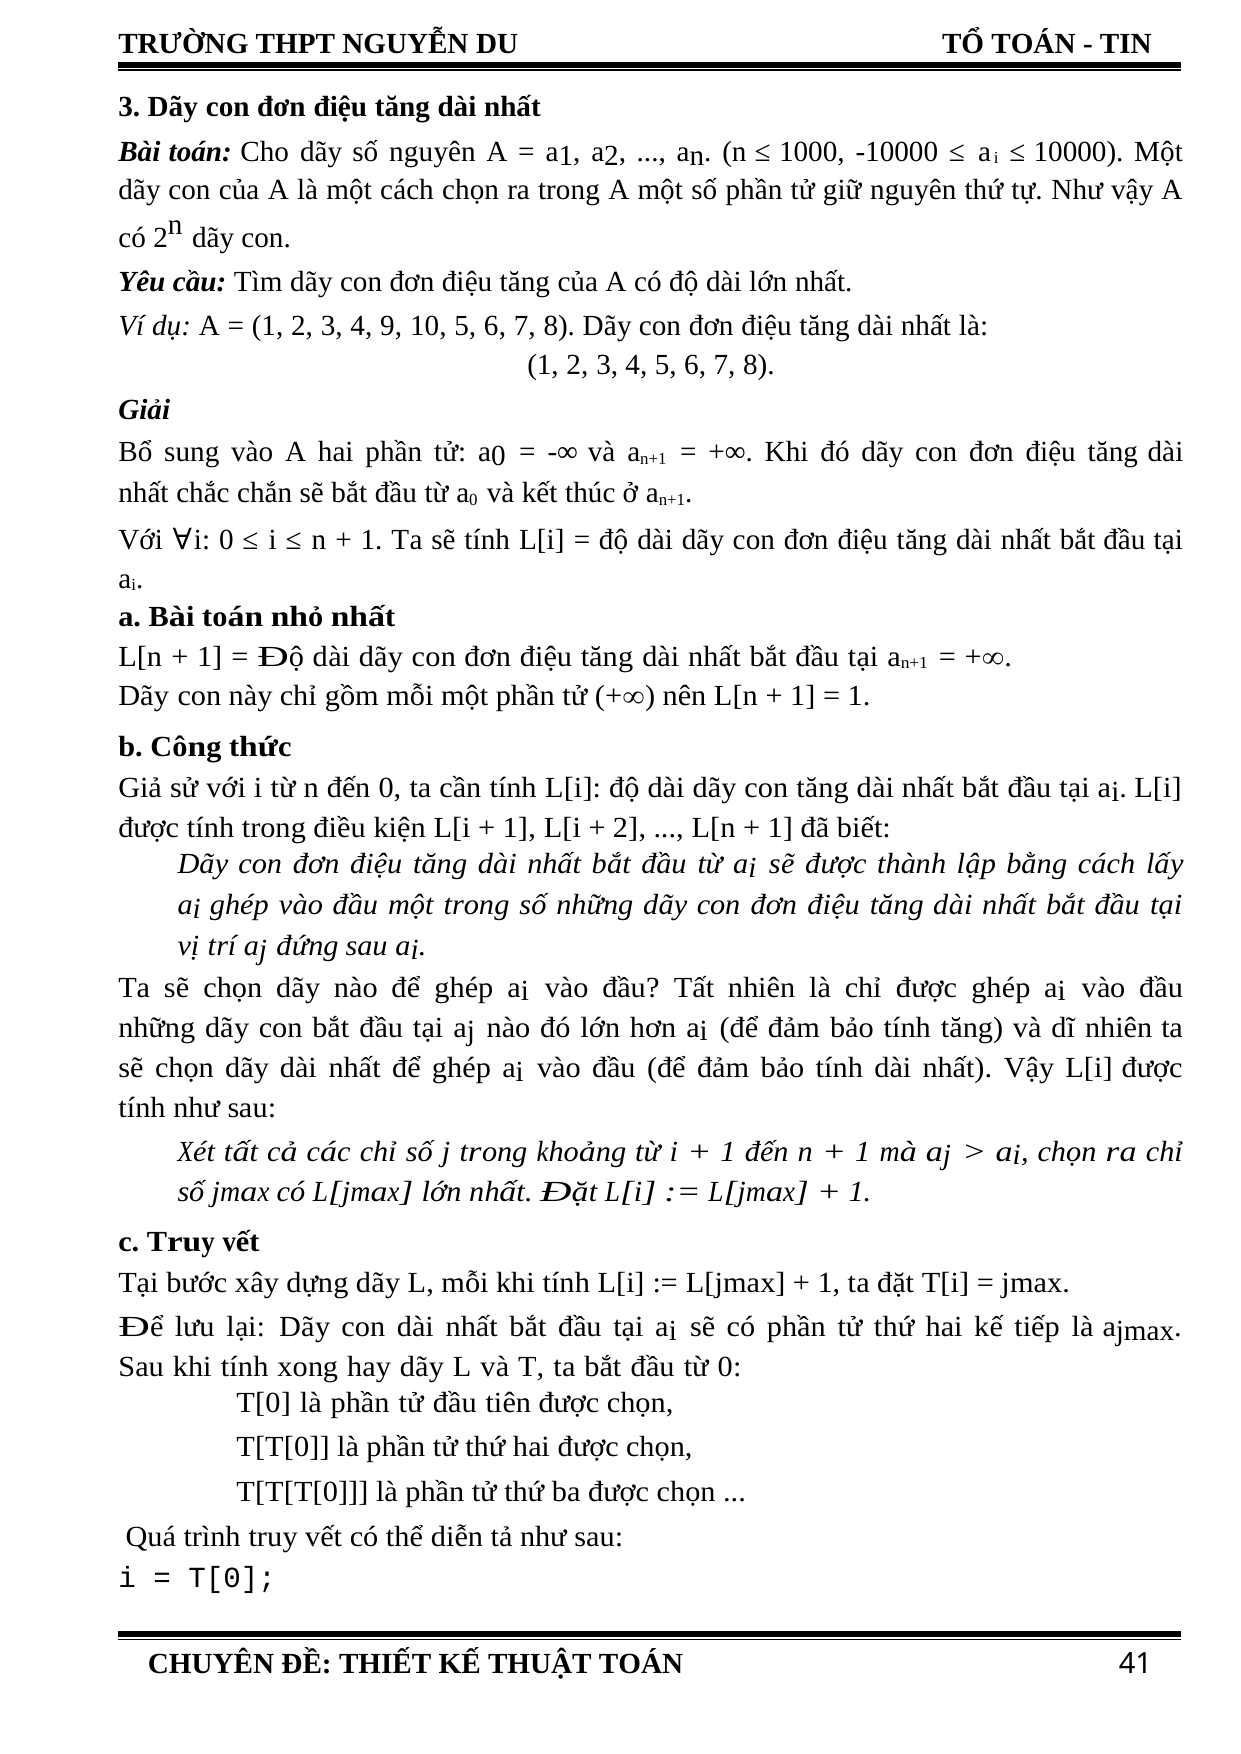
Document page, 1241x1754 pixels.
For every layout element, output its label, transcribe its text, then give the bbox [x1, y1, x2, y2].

text T[0] là phần tử đầu tiên được chọn, [236, 1385, 1183, 1418]
text c. Truy vết [118, 1224, 1183, 1258]
text T[T[T[0]]] là phần tử thứ ba được chọn ... [236, 1474, 1183, 1507]
text Giải [118, 392, 1183, 425]
text a. Bài toán nhỏ nhất [118, 599, 1183, 633]
text b. Công thức [118, 729, 1183, 763]
text Để lưu lại: Dãy con dài nhất bắt đầu tại ai sẽ có phần tử thứ hai kế tiếp là ajmax. Sau khi tính xong hay dãy L và T, ta bắt đầu từ 0: [118, 1309, 1183, 1382]
text Dãy con này chỉ gồm mỗi một phần tử (+) nên L[n + 1] = 1. [118, 678, 1183, 712]
text Ví dụ: A = (1, 2, 3, 4, 9, 10, 5, 6, 7, 8). Dãy con đơn điệu tăng dài nhất là: [118, 308, 1183, 342]
text Tại bước xây dựng dãy L, mỗi khi tính L[i] := L[jmax] + 1, ta đặt T[i] = jmax. [118, 1265, 1183, 1299]
text Giả sử với i từ n đến 0, ta cần tính L[i]: độ dài dãy con tăng dài nhất bắt đầu tại ai. L[i] được tính trong điều kiện L[i + 1], L[i + 2], ..., L[n + 1] đã biết: [118, 770, 1183, 843]
text Với ∀i: 0 ≤ i ≤ n + 1. Ta sẽ tính L[i] = độ dài dãy con đơn điệu tăng dài nhất bắt đầu tại ai. [118, 521, 1183, 594]
text Quá trình truy vết có thể diễn tả như sau: [118, 1519, 1183, 1552]
text Bổ sung vào A hai phần tử: a0 = -∞ và an+1 = +∞. Khi đó dãy con đơn điệu tăng dài nhất chắc chắn sẽ bắt đầu từ a0 và kết thúc ở an+1. [118, 434, 1183, 512]
text i = T[0]; [118, 1563, 1183, 1597]
text Xét tất cả các chỉ số j trong khoảng từ i + 1 đến n + 1 mà aj > ai, chọn ra chỉ số jmax có L[jmax] lớn nhất. Đặt L[i] := L[jmax] + 1. [177, 1134, 1183, 1207]
text (1, 2, 3, 4, 5, 6, 7, 8). [118, 347, 1183, 380]
text Dãy con đơn điệu tăng dài nhất bắt đầu từ ai sẽ được thành lập bằng cách lấy ai ghép vào đầu một trong số những dãy con đơn điệu tăng dài nhất bắt đầu tại vị trí aj đứng sau ai. [177, 846, 1183, 966]
text Bài toán: Cho dãy số nguyên A = a1, a2, ..., an. (n ≤ 1000, -10000 ≤ ai ≤ 10000). Một dãy con của A là một cách chọn ra trong A một số phần tử giữ nguyên thứ tự. Như vậy A có 2n dãy con. [118, 134, 1183, 254]
text T[T[0]] là phần tử thứ hai được chọn, [236, 1429, 1183, 1462]
text Ta sẽ chọn dãy nào để ghép ai vào đầu? Tất nhiên là chỉ được ghép ai vào đầu những dãy con bắt đầu tại aj nào đó lớn hơn ai (để đảm bảo tính tăng) và dĩ nhiên ta sẽ chọn dãy dài nhất để ghép ai vào đầu (để đảm bảo tính dài nhất). Vậy L[i] được tính như sau: [118, 970, 1183, 1123]
text L[n + 1] = Độ dài dãy con đơn điệu tăng dài nhất bắt đầu tại an+1 = +. [118, 639, 1183, 676]
text Yêu cầu: Tìm dãy con đơn điệu tăng của A có độ dài lớn nhất. [118, 264, 1183, 298]
text 3. Dãy con đơn điệu tăng dài nhất [118, 89, 1183, 122]
